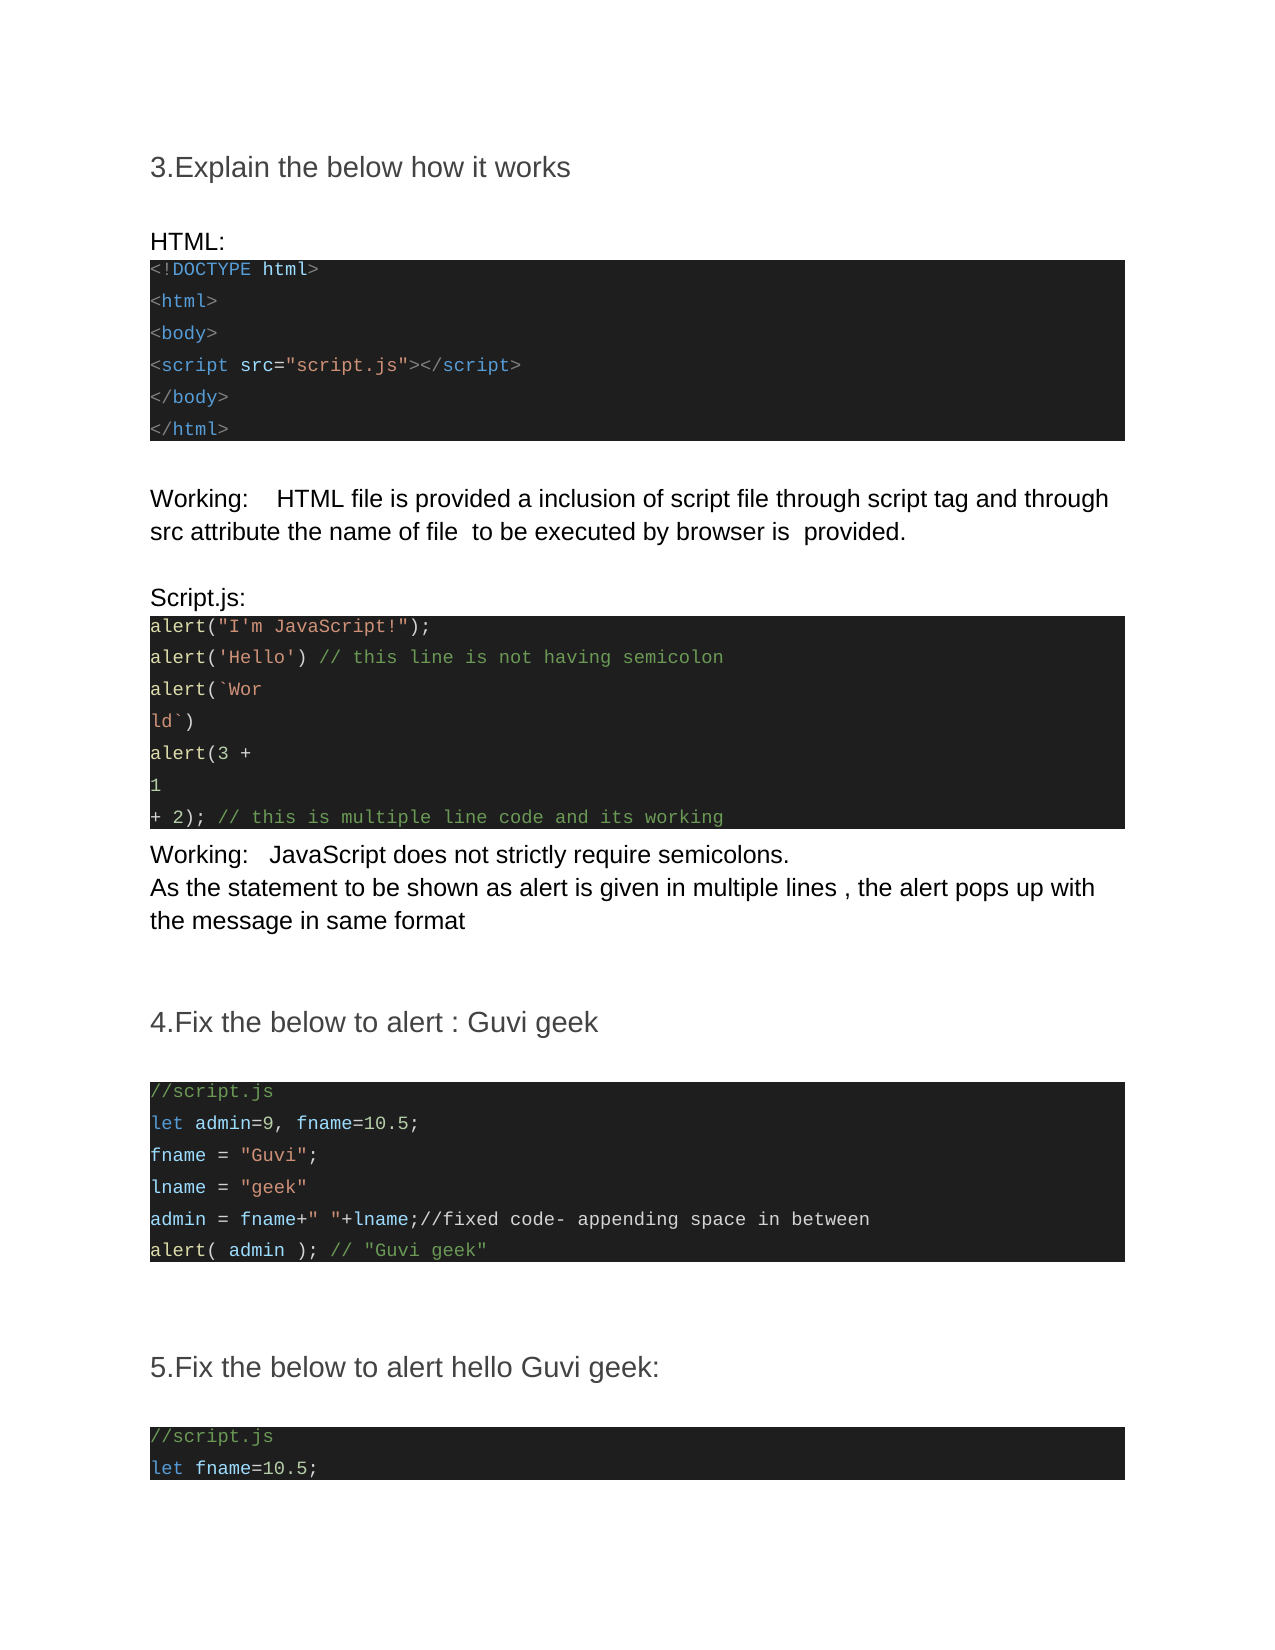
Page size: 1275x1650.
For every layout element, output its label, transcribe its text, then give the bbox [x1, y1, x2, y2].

text alert( admin ); // "Guvi geek" [150, 1241, 1125, 1262]
text <!DOCTYPE html> [150, 260, 1125, 281]
text Script.js: [150, 583, 1125, 612]
text </html> [150, 419, 1125, 441]
text <body> [150, 324, 1125, 345]
text <script src="script.js"></script> [150, 356, 1125, 377]
text admin = fname+" "+lname;//fixed code- appending space in between [150, 1209, 1125, 1231]
text alert(`Wor [150, 680, 1125, 701]
text 5.Fix the below to alert hello Guvi geek: [150, 1350, 1125, 1384]
text ld`) [150, 712, 1125, 733]
text 4.Fix the below to alert : Guvi geek [150, 1005, 1125, 1038]
text <html> [150, 292, 1125, 313]
text </body> [150, 388, 1125, 409]
text let fname=10.5; [150, 1459, 1125, 1480]
text 1 [150, 776, 1125, 797]
text + 2); // this is multiple line code and its working [150, 808, 1125, 829]
text 3.Explain the below how it works [150, 150, 1125, 183]
text fname = "Guvi"; [150, 1146, 1125, 1167]
text let admin=9, fname=10.5; [150, 1114, 1125, 1135]
text HTML: [150, 227, 1125, 256]
text As the statement to be shown as alert is given in multiple lines , the alert pops up with the message in same format [150, 873, 1125, 934]
text alert('Hello') // this line is not having semicolon [150, 648, 1125, 669]
text alert("I'm JavaScript!"); [150, 616, 1125, 638]
text Working: HTML file is provided a inclusion of script file through script tag and through src attribute the name of file to be executed by browser is provided. [150, 484, 1125, 546]
text //script.js [150, 1082, 1125, 1103]
text lname = "geek" [150, 1177, 1125, 1199]
text alert(3 + [150, 744, 1125, 765]
text Working: JavaScript does not strictly require semicolons. [150, 839, 1125, 868]
text //script.js [150, 1427, 1125, 1448]
